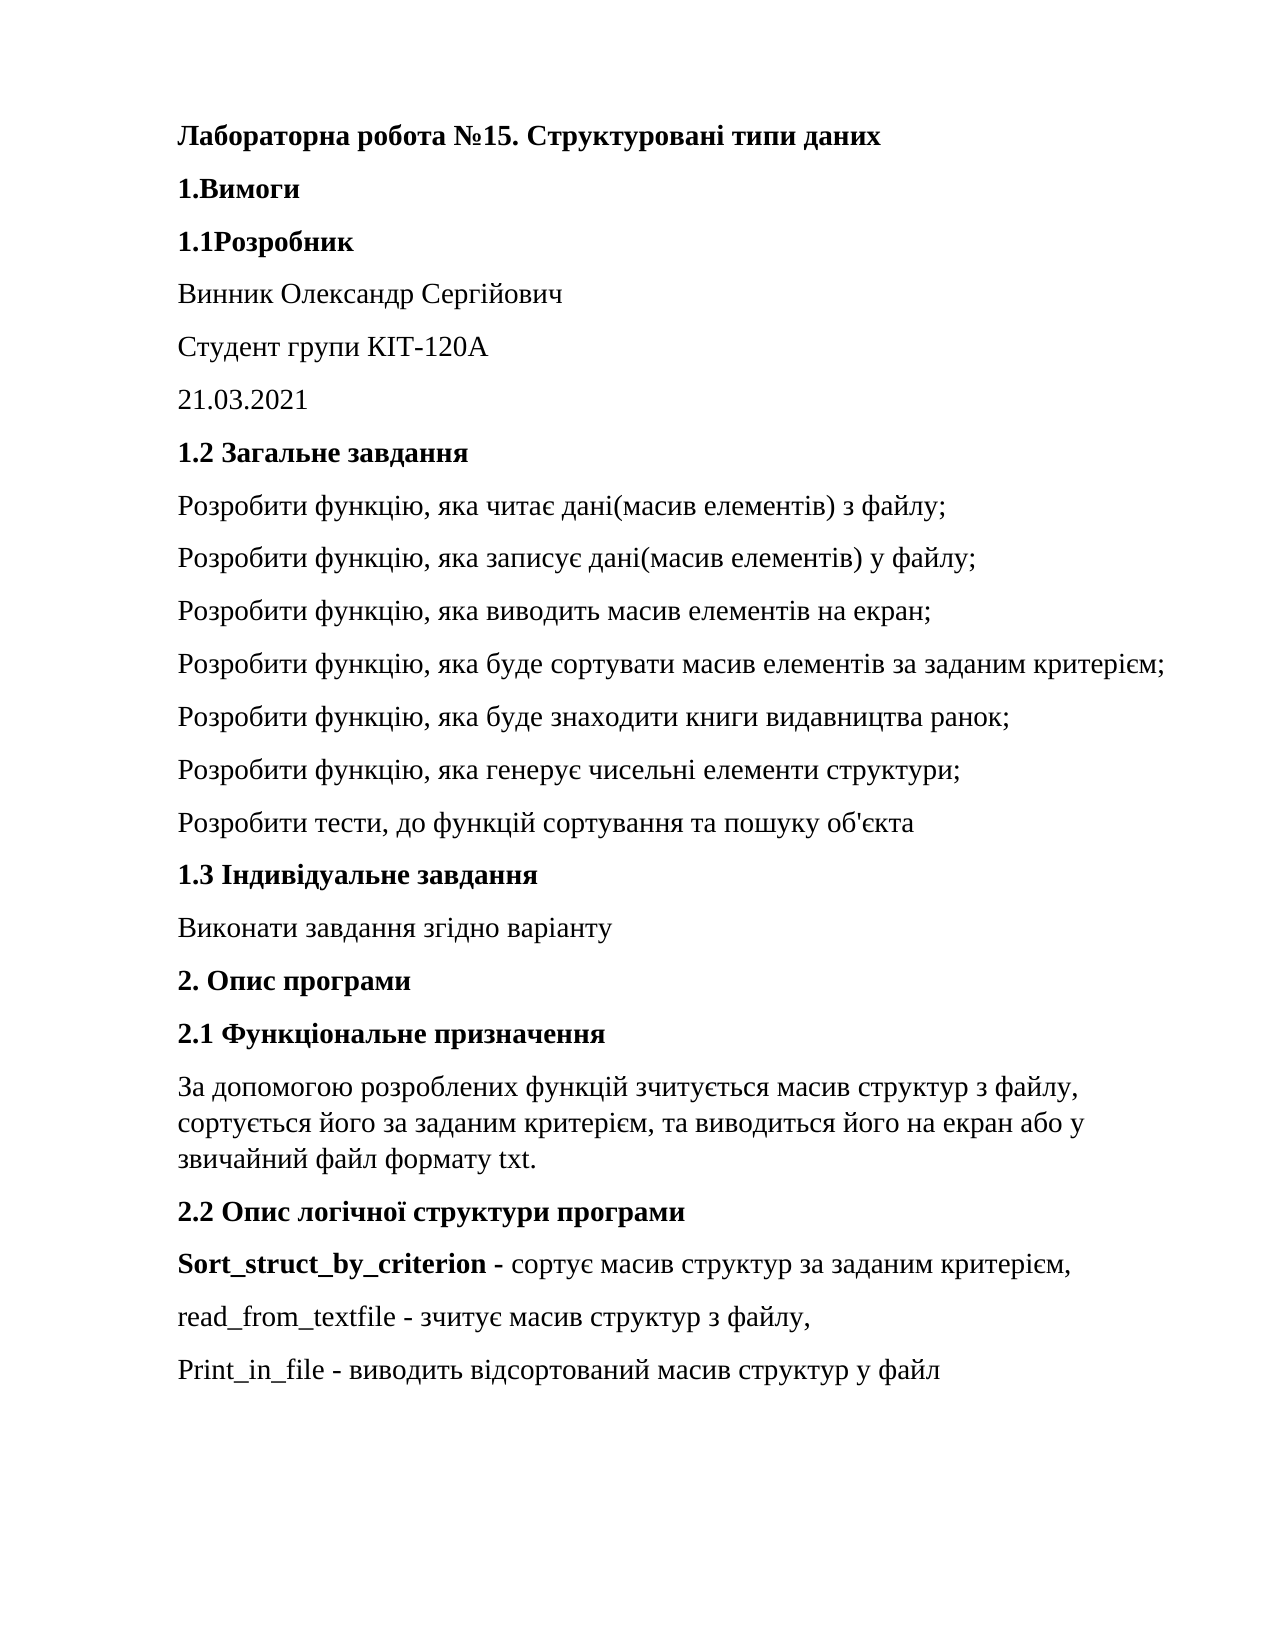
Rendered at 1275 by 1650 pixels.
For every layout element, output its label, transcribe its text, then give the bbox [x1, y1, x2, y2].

text Розробити функцію, яка записує дані(масив елементів) у файлу; [177, 541, 1186, 574]
text Розробити функцію, яка буде сортувати масив елементів за заданим критерієм; [177, 646, 1186, 680]
text 21.03.2021 [177, 382, 1186, 416]
text Студент групи КІТ-120А [177, 329, 1186, 363]
text Розробити функцію, яка буде знаходити книги видавництва ранок; [177, 699, 1186, 733]
text 1.3 Індивідуальне завдання [177, 857, 1186, 891]
text 2. Опис програми [177, 963, 1186, 997]
text 2.1 Функціональне призначення [177, 1016, 1186, 1049]
text Лабораторна робота №15. Структуровані типи даних [177, 118, 1186, 152]
text Розробити функцію, яка генерує чисельні елементи структури; [177, 752, 1186, 785]
text Винник Олександр Сергійович [177, 277, 1186, 310]
text 1.2 Загальне завдання [177, 435, 1186, 468]
text 2.2 Опис логічної структури програми [177, 1194, 1186, 1227]
text Виконати завдання згідно варіанту [177, 910, 1186, 944]
text Розробити тести, до функцій сортування та пошуку об'єкта [177, 805, 1186, 838]
text За допомогою розроблених функцій зчитується масив структур з файлу, сортується його за заданим критерієм, та виводиться його на екран або у звичайний файл формату txt. [177, 1069, 1186, 1174]
text Розробити функцію, яка читає дані(масив елементів) з файлу; [177, 488, 1186, 521]
text read_from_textfile - зчитує масив структур з файлу, [177, 1299, 1186, 1333]
text 1.Вимоги [177, 171, 1186, 204]
text 1.1Розробник [177, 224, 1186, 257]
text Print_in_file - виводить відсортований масив структур у файл [177, 1352, 1186, 1386]
text Sort_struct_by_criterion - сортує масив структур за заданим критерієм, [177, 1247, 1186, 1280]
text Розробити функцію, яка виводить масив елементів на екран; [177, 593, 1186, 627]
